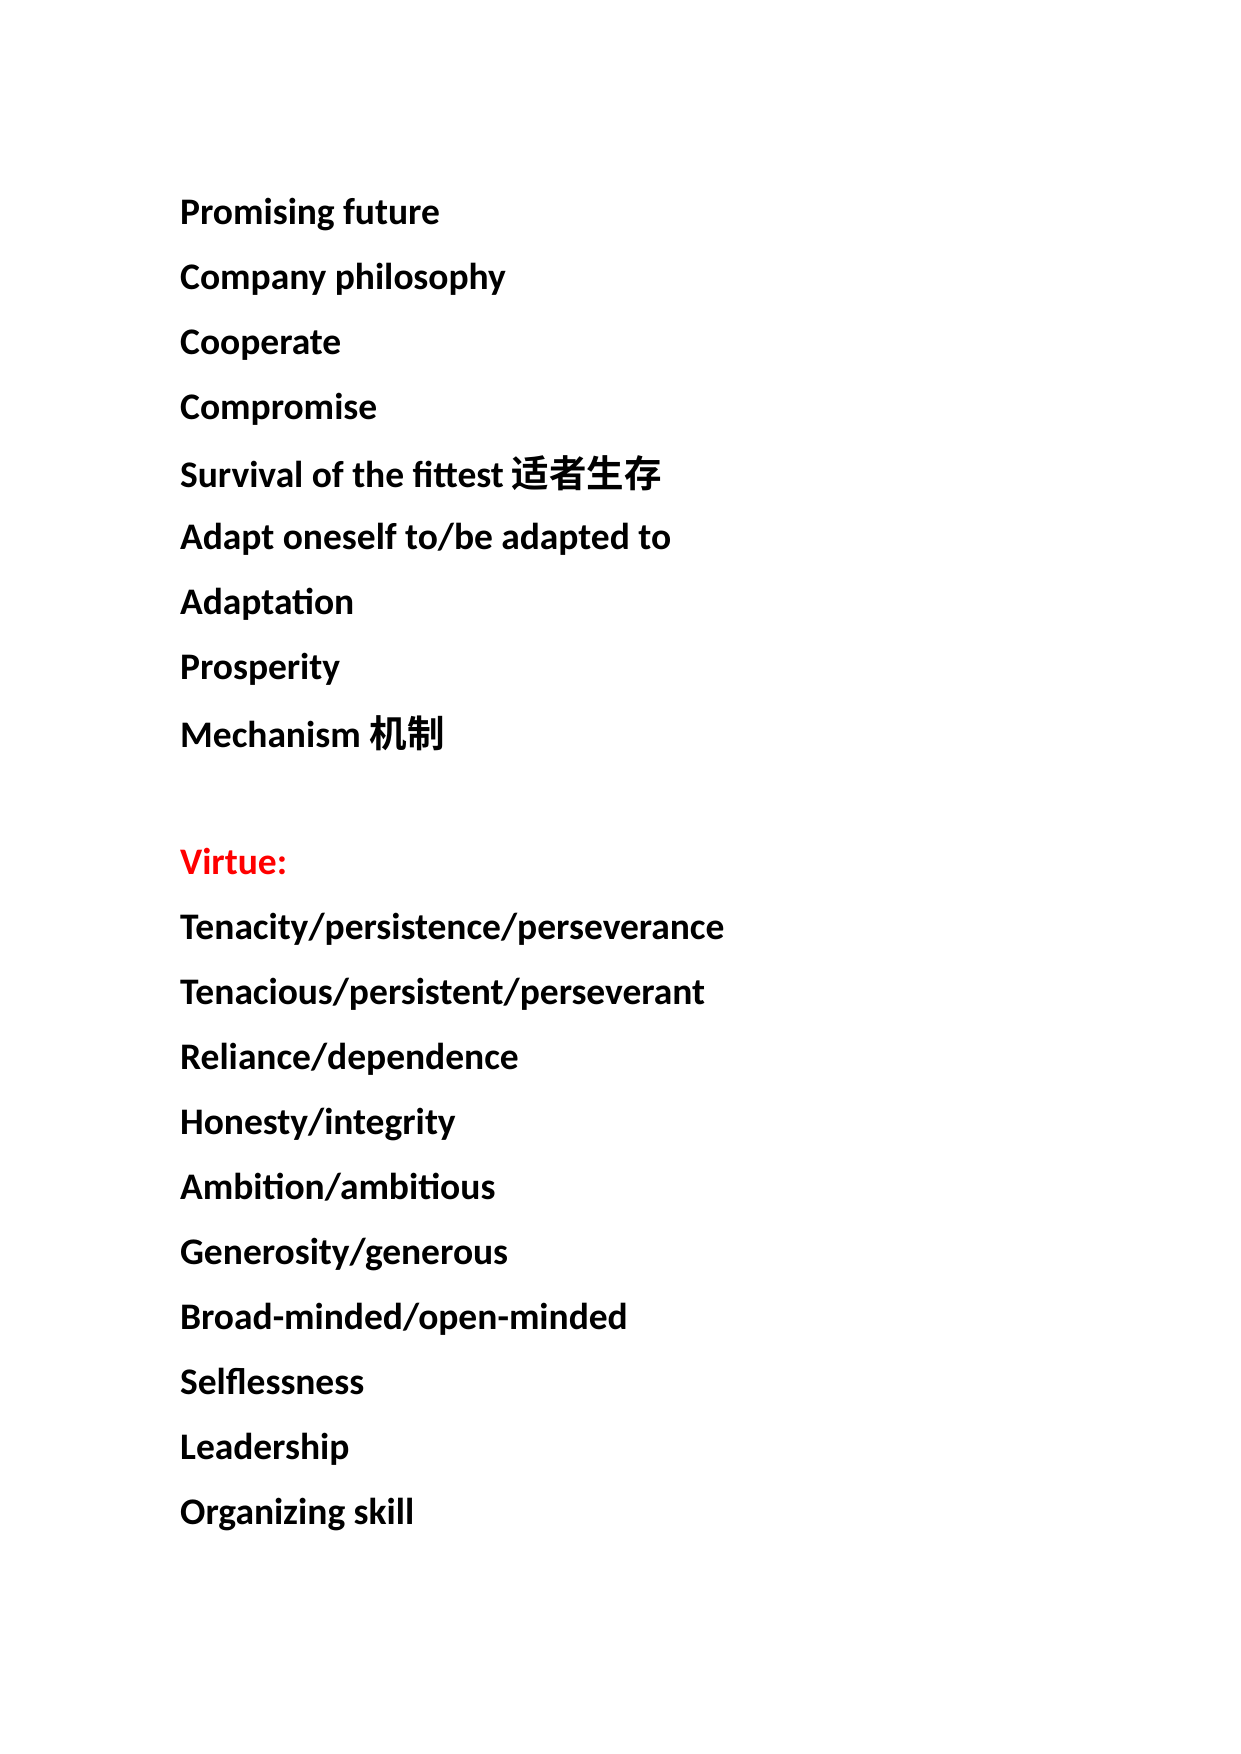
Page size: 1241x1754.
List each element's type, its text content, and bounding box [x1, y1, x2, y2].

text Mechanism 机制 [180, 698, 1060, 763]
text Prosperity [180, 633, 1060, 698]
text Organizing skill [180, 1478, 1060, 1543]
text Adapt oneself to/be adapted to [180, 503, 1060, 568]
text Cooperate [180, 308, 1060, 373]
text Ambition/ambitious [180, 1153, 1060, 1218]
text Tenacity/persistence/perseverance [180, 893, 1060, 958]
text Company philosophy [180, 243, 1060, 308]
text Selflessness [180, 1348, 1060, 1413]
text Honesty/integrity [180, 1088, 1060, 1153]
text Survival of the fittest适者生存 [180, 438, 1060, 503]
text Tenacious/persistent/perseverant [180, 958, 1060, 1023]
text Leadership [180, 1413, 1060, 1478]
text Virtue: [180, 828, 1060, 893]
text Broad-minded/open-minded [180, 1283, 1060, 1348]
text Reliance/dependence [180, 1023, 1060, 1088]
text Generosity/generous [180, 1218, 1060, 1283]
text Promising future [180, 178, 1060, 243]
text Adaptation [180, 568, 1060, 633]
text Compromise [180, 373, 1060, 438]
